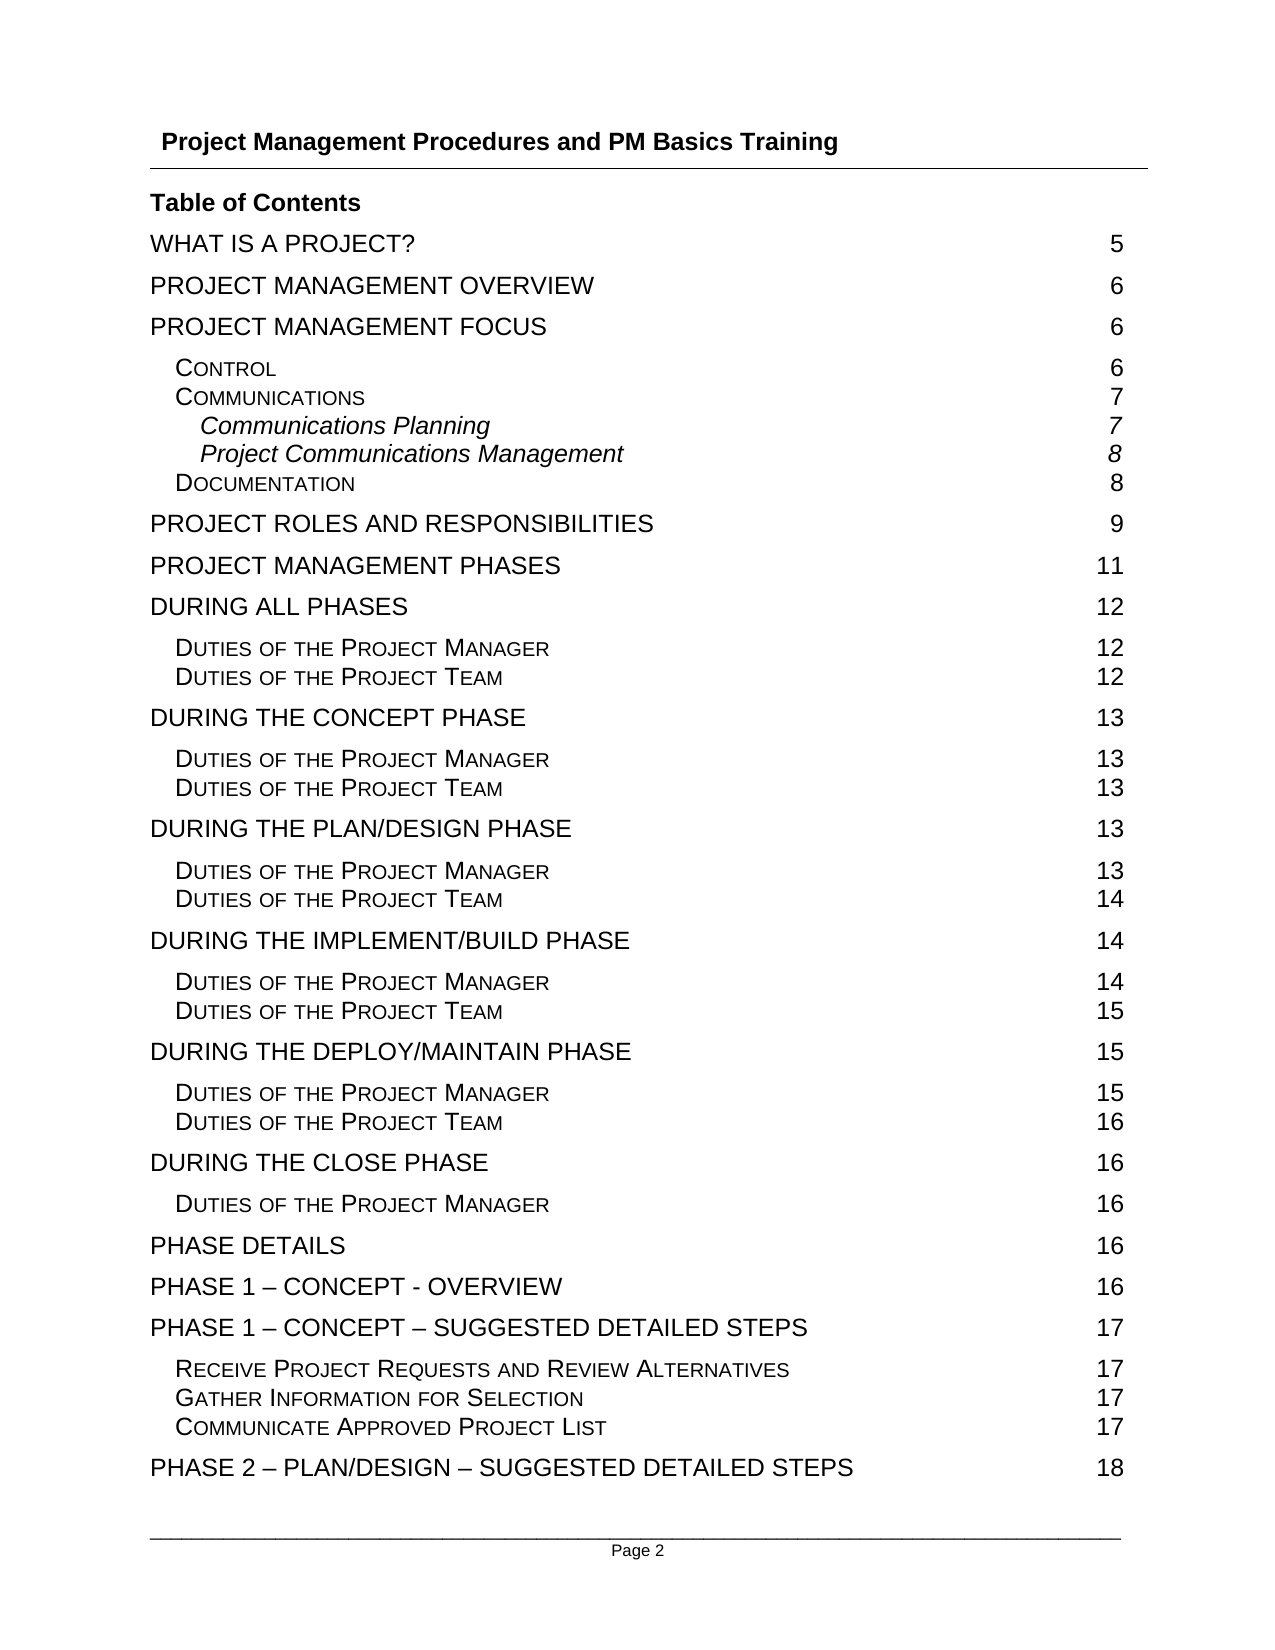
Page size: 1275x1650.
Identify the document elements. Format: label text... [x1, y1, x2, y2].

text Table of Contents [150, 188, 1125, 217]
